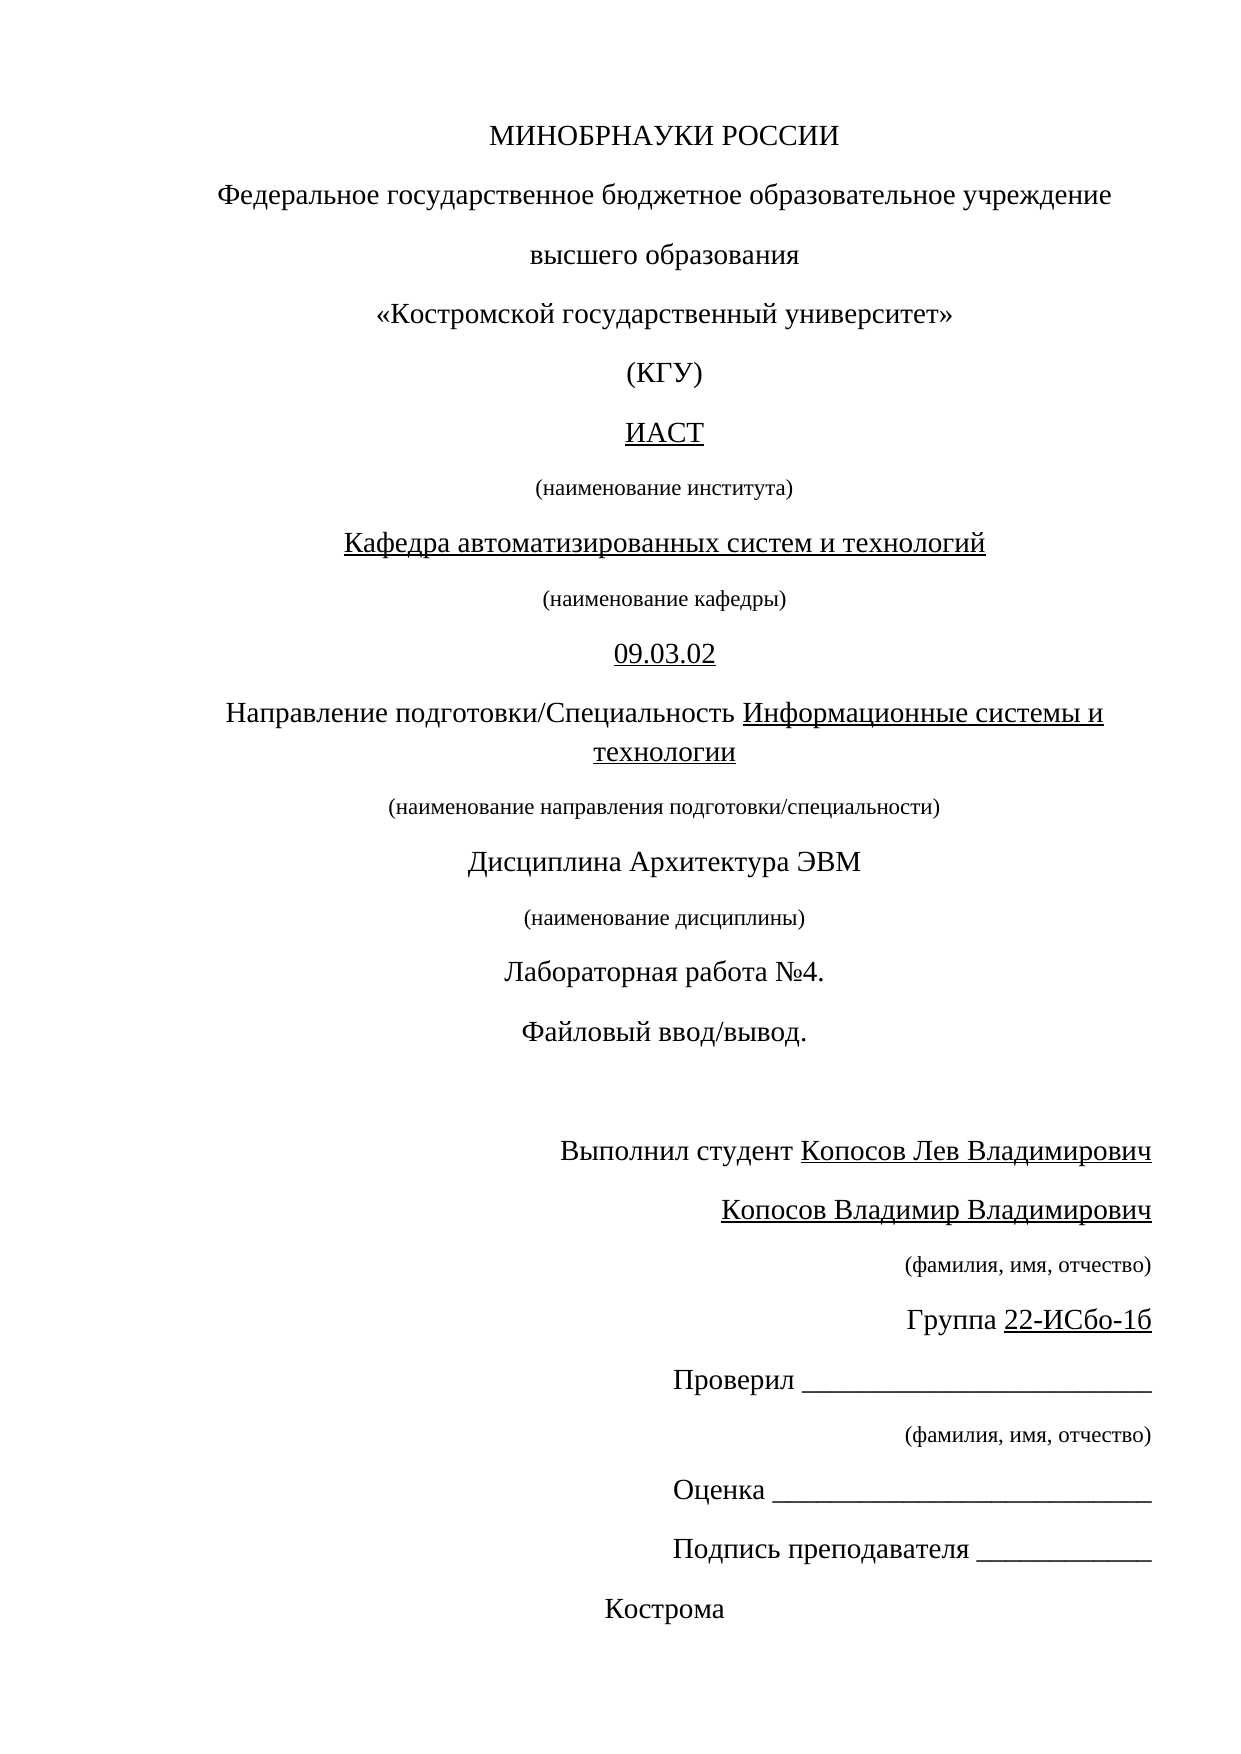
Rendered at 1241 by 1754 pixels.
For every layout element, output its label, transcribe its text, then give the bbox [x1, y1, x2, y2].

text (фамилия, имя, отчество) [177, 1251, 1152, 1278]
text Направление подготовки/Специальность Информационные системы и технологии [177, 695, 1152, 767]
text «Костромской государственный университет» [177, 296, 1152, 330]
text Кострома [177, 1591, 1152, 1624]
text Кафедра автоматизированных систем и технологий [177, 525, 1152, 559]
text (наименование дисциплины) [177, 903, 1152, 930]
text (наименование института) [177, 474, 1152, 501]
text (КГУ) [177, 356, 1152, 389]
text МИНОБРНАУКИ РОССИИ [177, 118, 1152, 152]
text (наименование направления подготовки/специальности) [177, 793, 1152, 819]
text (фамилия, имя, отчество) [177, 1421, 1152, 1448]
text Лабораторная работа №4. [177, 954, 1152, 988]
text (наименование кафедры) [177, 585, 1152, 611]
text Федеральное государственное бюджетное образовательное учреждение [177, 177, 1152, 211]
text Оценка __________________________ [177, 1472, 1152, 1506]
text Проверил ________________________ [177, 1362, 1152, 1395]
text Файловый ввод/вывод. [177, 1014, 1152, 1047]
text Копосов Владимир Владимирович [177, 1192, 1152, 1226]
text 09.03.02 [177, 636, 1152, 669]
text Группа 22-ИСбо-1б [177, 1302, 1152, 1336]
text Подпись преподавателя ____________ [177, 1532, 1152, 1565]
text Выполнил студент Копосов Лев Владимирович [177, 1133, 1152, 1166]
text ИАСТ [177, 415, 1152, 448]
text высшего образования [177, 237, 1152, 270]
text Дисциплина Архитектура ЭВМ [177, 844, 1152, 878]
